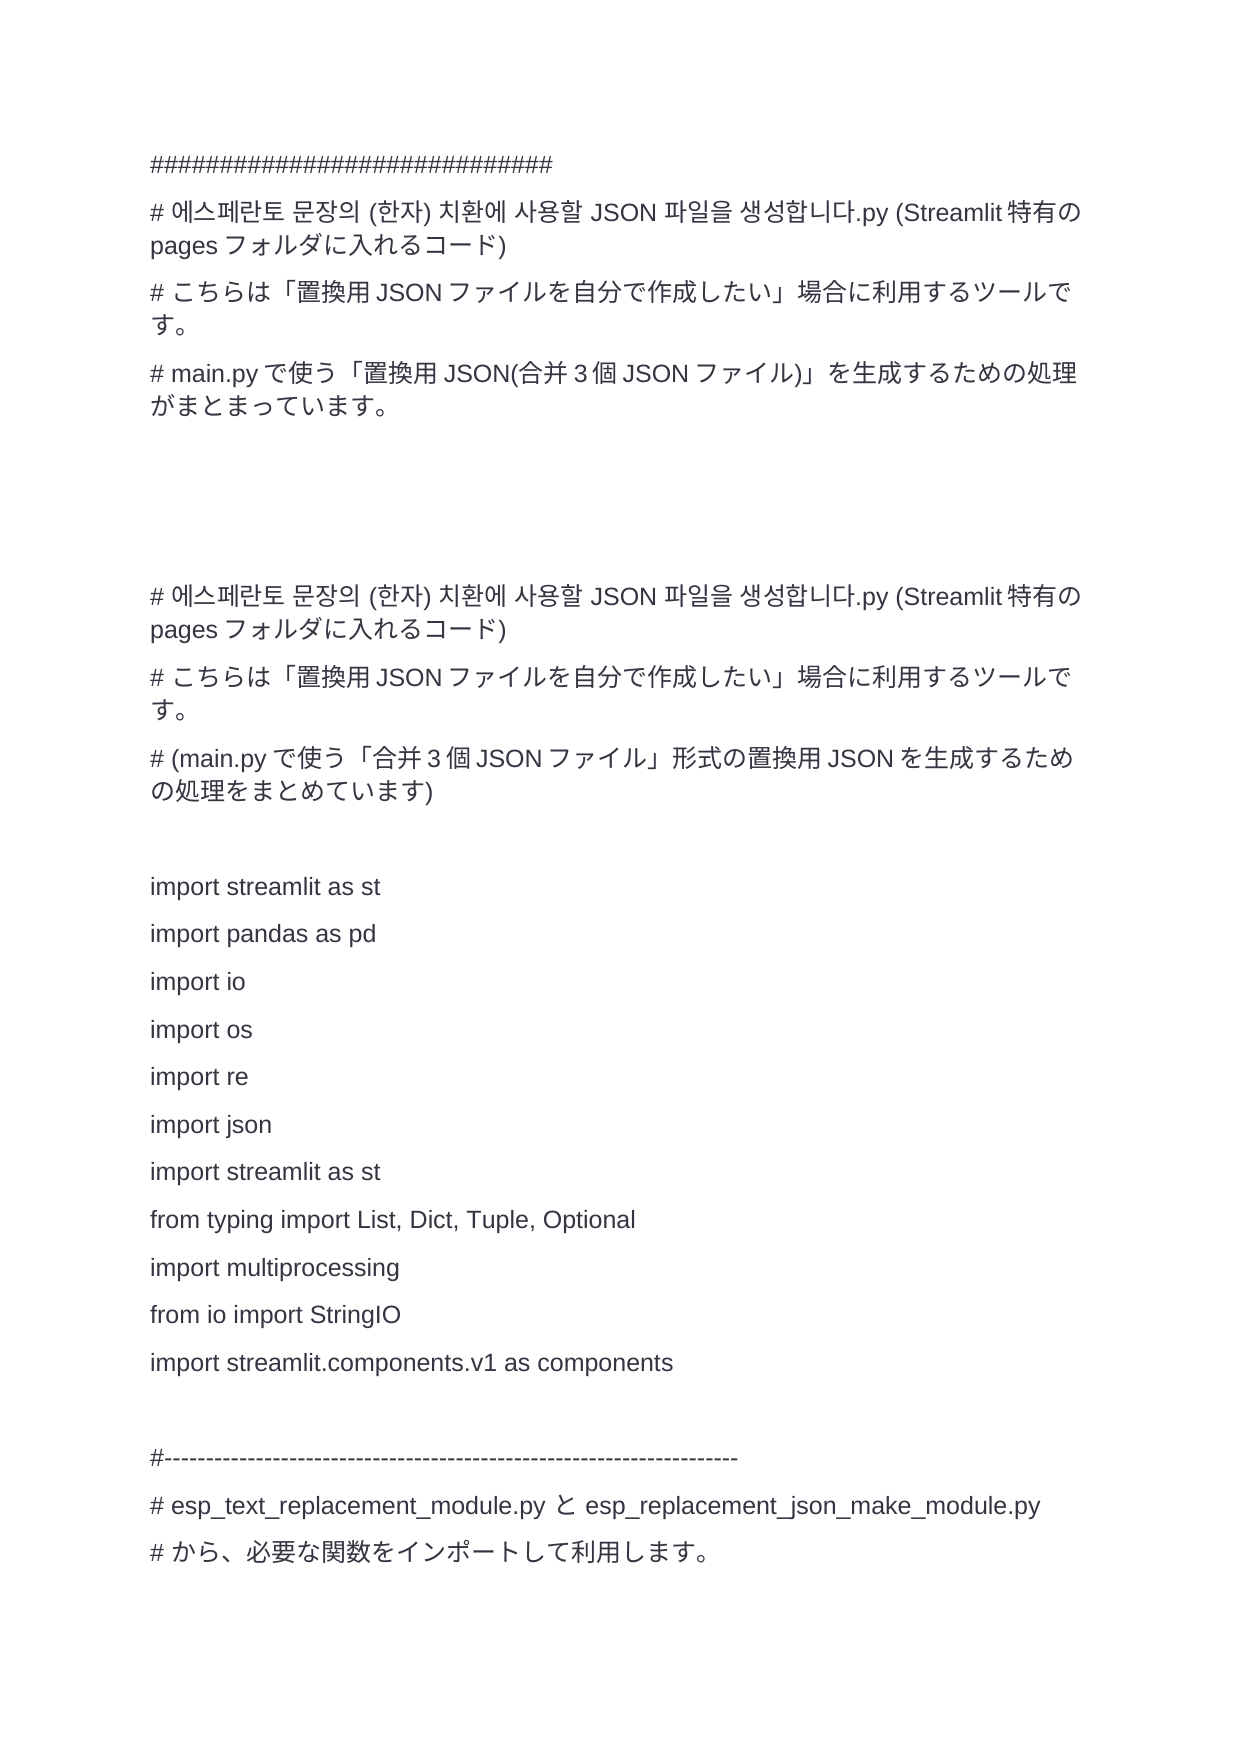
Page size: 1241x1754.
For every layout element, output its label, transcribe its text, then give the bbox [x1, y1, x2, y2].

text import io [150, 967, 1090, 996]
text import streamlit as st [150, 1157, 1090, 1186]
text import re [150, 1062, 1090, 1091]
text from io import StringIO [150, 1300, 1090, 1329]
text # から、必要な関数をインポートして利用します。 [150, 1538, 1090, 1567]
text ############################# [150, 150, 1090, 179]
text import json [150, 1110, 1090, 1138]
text from typing import List, Dict, Tuple, Optional [150, 1205, 1090, 1234]
text # (main.pyで使う「合并3個JSONファイル」形式の置換用JSONを生成するための処理をまとめています) [150, 743, 1090, 805]
text # 에스페란토 문장의 (한자) 치환에 사용할 JSON 파일을 생성합니다.py (Streamlit特有のpagesフォルダに入れるコード) [150, 582, 1090, 644]
text import os [150, 1014, 1090, 1043]
text import streamlit as st [150, 872, 1090, 901]
text import pandas as pd [150, 919, 1090, 948]
text import multiprocessing [150, 1253, 1090, 1281]
text # こちらは「置換用JSONファイルを自分で作成したい」場合に利用するツールです。 [150, 278, 1090, 340]
text # こちらは「置換用JSONファイルを自分で作成したい」場合に利用するツールです。 [150, 663, 1090, 725]
text # main.pyで使う「置換用JSON(合并3個JSONファイル)」を生成するための処理がまとまっています。 [150, 359, 1090, 421]
text # esp_text_replacement_module.py と esp_replacement_json_make_module.py [150, 1491, 1090, 1519]
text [150, 1443, 1090, 1472]
text import streamlit.components.v1 as components [150, 1348, 1090, 1377]
text # 에스페란토 문장의 (한자) 치환에 사용할 JSON 파일을 생성합니다.py (Streamlit特有のpagesフォルダに入れるコード) [150, 198, 1090, 259]
